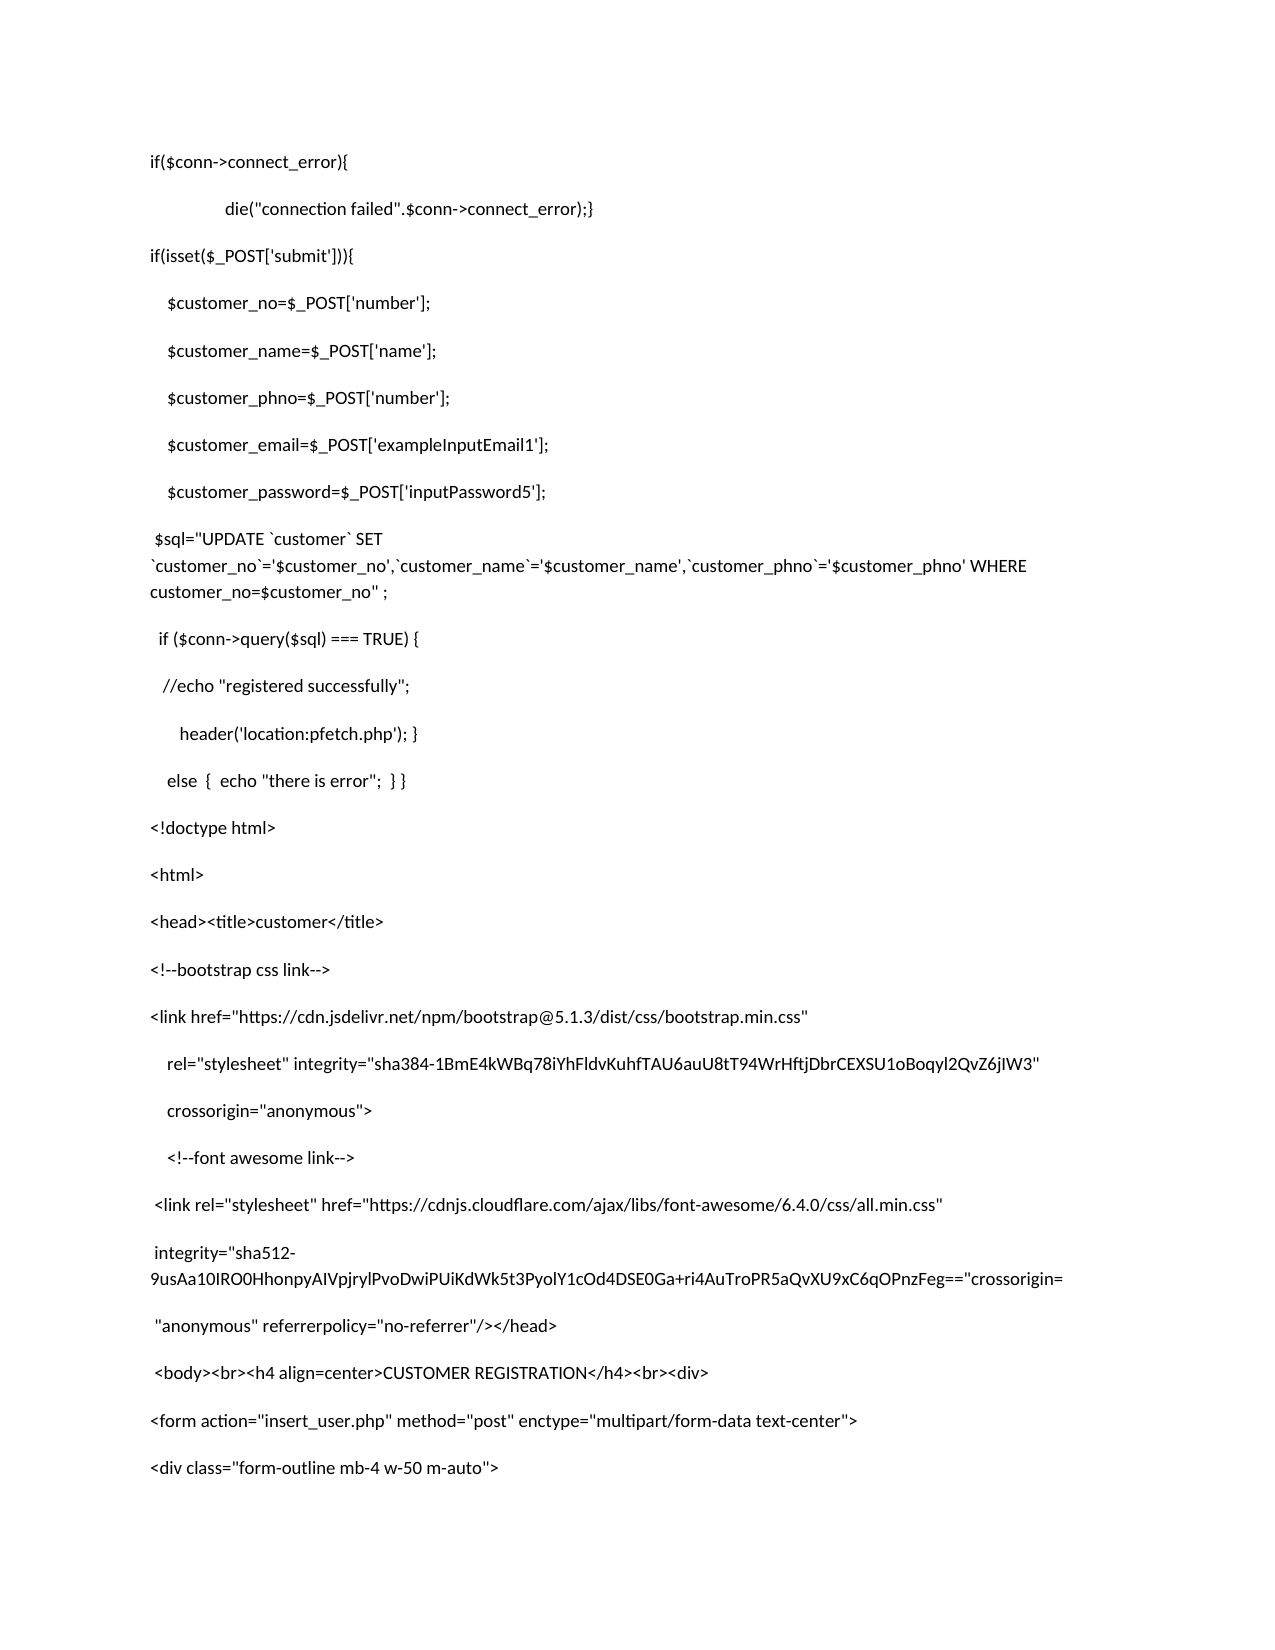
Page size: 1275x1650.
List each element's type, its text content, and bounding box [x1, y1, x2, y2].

text if ($conn->query($sql) === TRUE) { [150, 627, 1125, 650]
text crossorigin="anonymous"> [150, 1099, 1125, 1122]
text <link rel="stylesheet" href="https://cdnjs.cloudflare.com/ajax/libs/font-awesome/6.4.0/css/all.min.css" [150, 1194, 1125, 1217]
text <!doctype html> [150, 816, 1125, 839]
text if(isset($_POST['submit'])){ [150, 244, 1125, 267]
text $customer_email=$_POST['exampleInputEmail1']; [150, 433, 1125, 456]
text header('location:pfetch.php'); } [150, 722, 1125, 745]
text integrity="sha512-9usAa10IRO0HhonpyAIVpjrylPvoDwiPUiKdWk5t3PyolY1cOd4DSE0Ga+ri4AuTroPR5aQvXU9xC6qOPnzFeg=="crossorigin= [150, 1241, 1125, 1290]
text $customer_password=$_POST['inputPassword5']; [150, 480, 1125, 503]
text <!--bootstrap css link--> [150, 958, 1125, 981]
text die("connection failed".$conn->connect_error);} [150, 197, 1125, 220]
text if($conn->connect_error){ [150, 150, 1125, 173]
text $customer_phno=$_POST['number']; [150, 386, 1125, 409]
text $customer_name=$_POST['name']; [150, 339, 1125, 362]
text $customer_no=$_POST['number']; [150, 292, 1125, 314]
text else { echo "there is error"; } } [150, 769, 1125, 792]
text <!--font awesome link--> [150, 1146, 1125, 1169]
text "anonymous" referrerpolicy="no-referrer"/></head> [150, 1314, 1125, 1337]
text <form action="insert_user.php" method="post" enctype="multipart/form-data text-center"> [150, 1409, 1125, 1432]
text <link href="https://cdn.jsdelivr.net/npm/bootstrap@5.1.3/dist/css/bootstrap.min.css" [150, 1005, 1125, 1028]
text <div class="form-outline mb-4 w-50 m-auto"> [150, 1456, 1125, 1479]
text //echo "registered successfully"; [150, 674, 1125, 697]
text <html> [150, 863, 1125, 886]
text <head><title>customer</title> [150, 911, 1125, 933]
text <body><br><h4 align=center>CUSTOMER REGISTRATION</h4><br><div> [150, 1362, 1125, 1384]
text rel="stylesheet" integrity="sha384-1BmE4kWBq78iYhFldvKuhfTAU6auU8tT94WrHftjDbrCEXSU1oBoqyl2QvZ6jIW3" [150, 1052, 1125, 1075]
text $sql="UPDATE `customer` SET `customer_no`='$customer_no',`customer_name`='$customer_name',`customer_phno`='$customer_phno' WHERE customer_no=$customer_no" ; [150, 527, 1125, 603]
